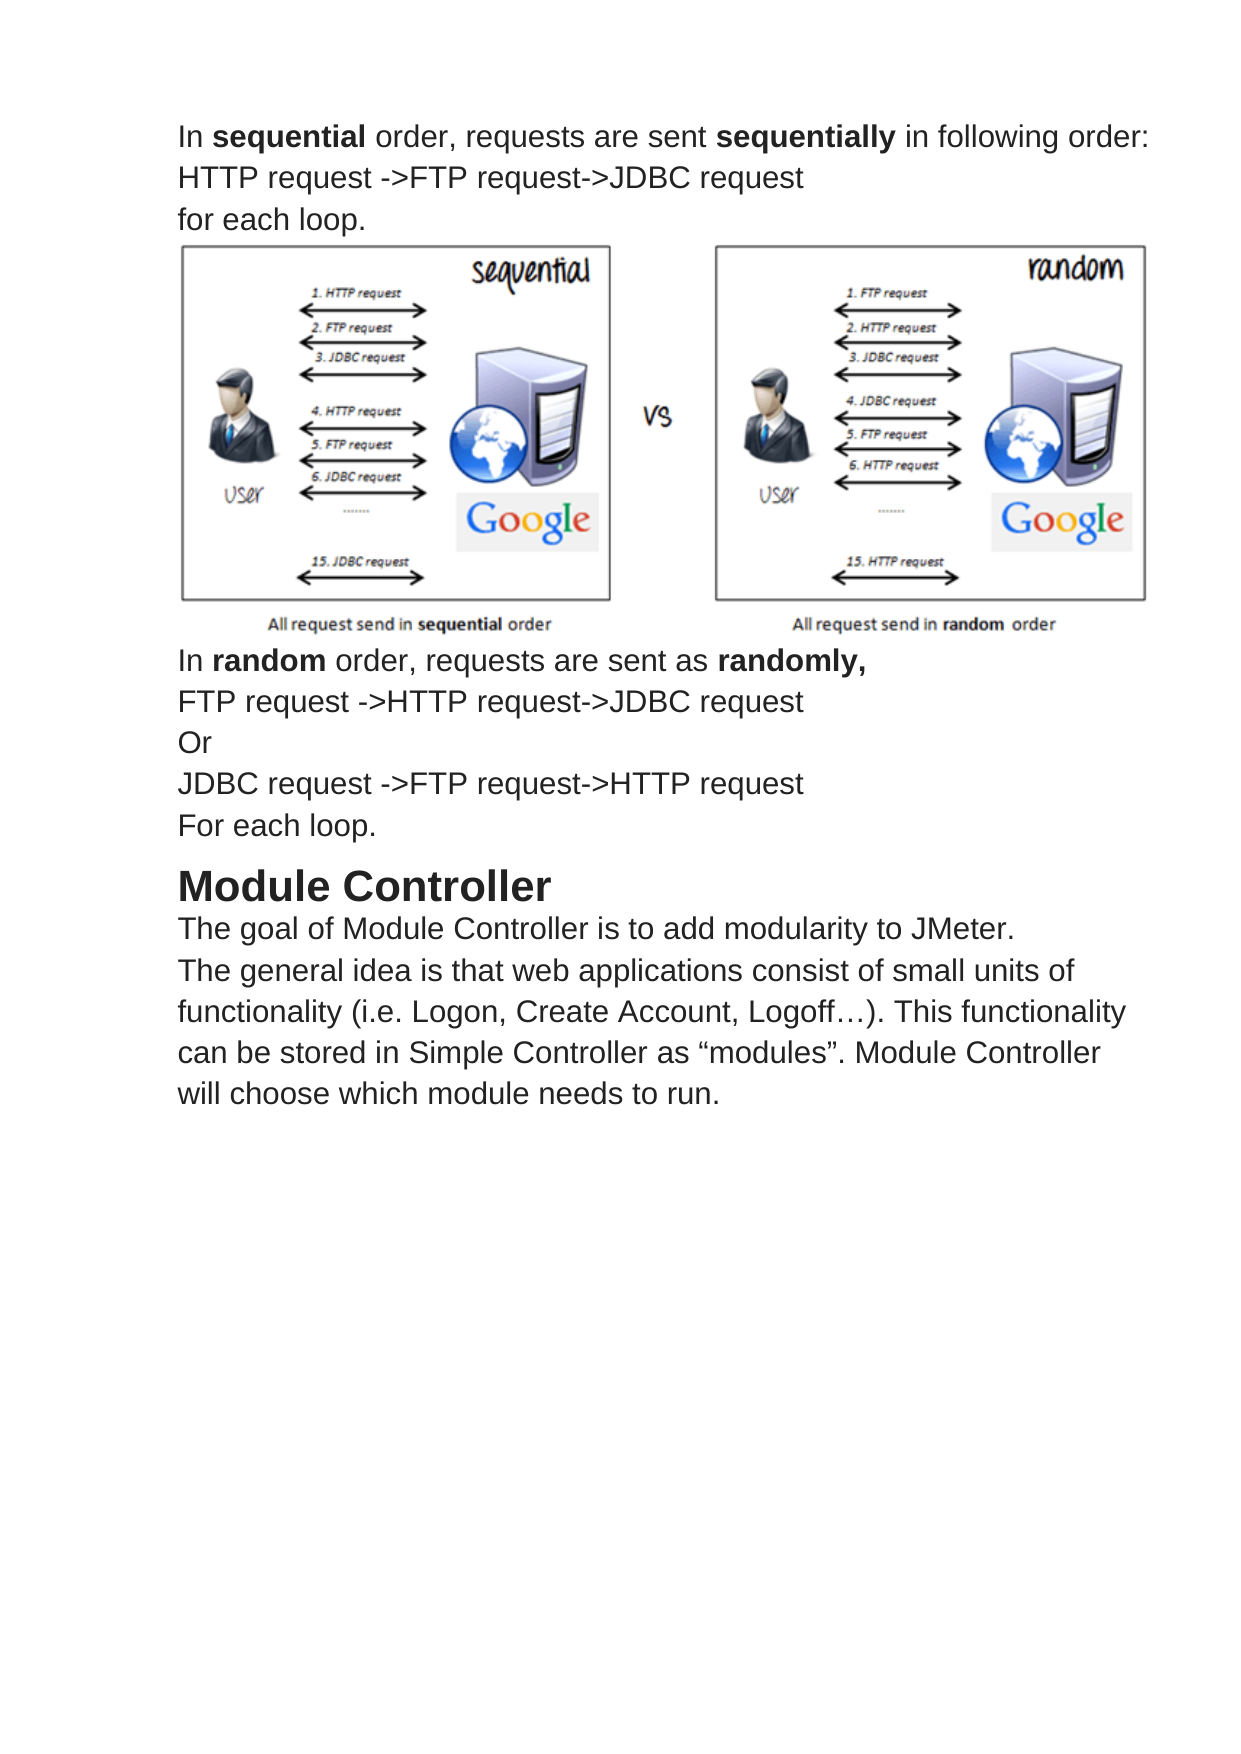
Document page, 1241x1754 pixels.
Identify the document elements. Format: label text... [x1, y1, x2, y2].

text The goal of Module Controller is to add modularity to JMeter. [177, 910, 1152, 946]
text JDBC request ->FTP request->HTTP request [177, 765, 1152, 801]
picture [177, 241, 1152, 638]
text Or [177, 724, 1152, 760]
text HTTP request ->FTP request->JDBC request [177, 159, 1152, 195]
text for each loop. [177, 201, 1152, 237]
subtitle Module Controller [177, 848, 1152, 910]
text In random order, requests are sent as randomly, [177, 642, 1152, 678]
text The general idea is that web applications consist of small units of functionality (i.e. Logon, Create Account, Logoff…). This functionality can be stored in Simple Controller as “modules”. Module Controller will choose which module needs to run. [177, 952, 1152, 1111]
text FTP request ->HTTP request->JDBC request [177, 683, 1152, 719]
text In sequential order, requests are sent sequentially in following order: [177, 118, 1152, 154]
text For each loop. [177, 807, 1152, 843]
